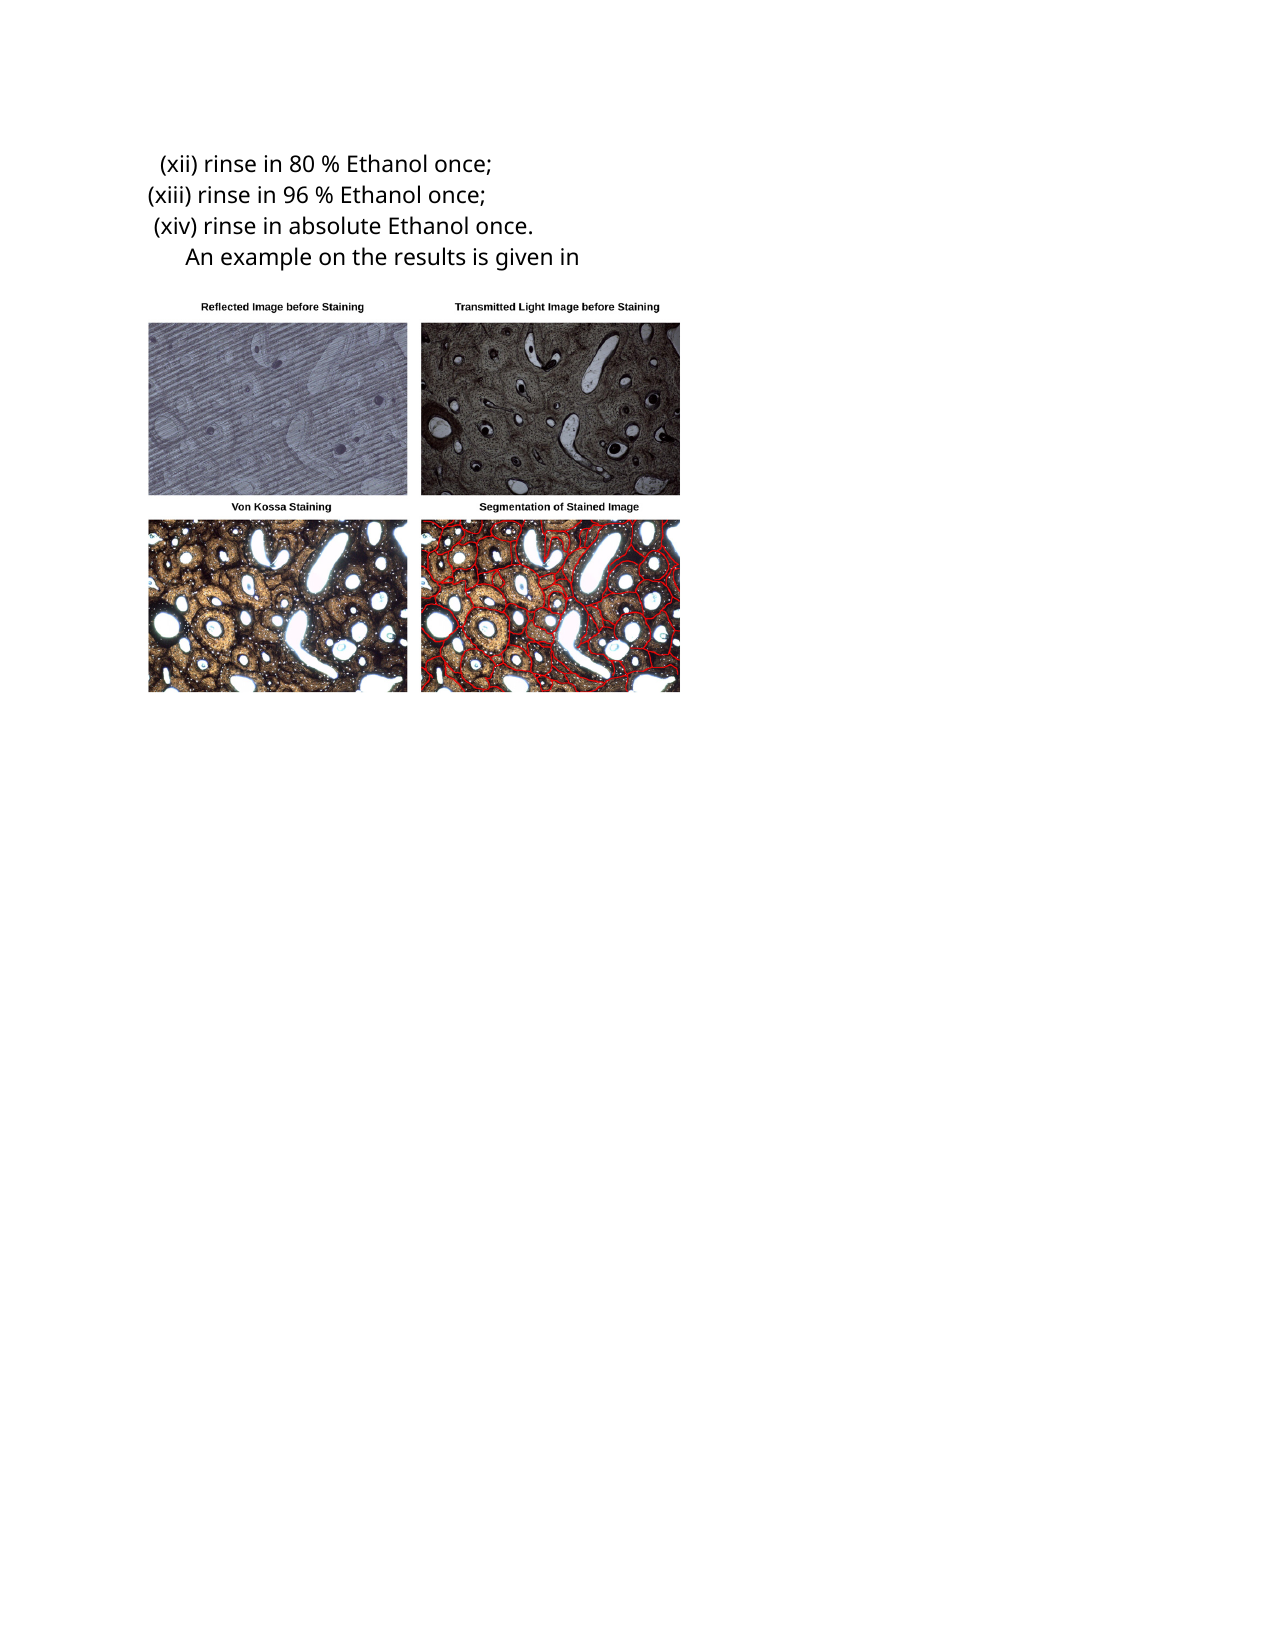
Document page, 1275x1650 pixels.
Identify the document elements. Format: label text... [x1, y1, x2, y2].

text (xii) rinse in 80 % Ethanol once; [154, 148, 1127, 179]
text (xiv) rinse in absolute Ethanol once. [148, 210, 1127, 241]
text (xiii) rinse in 96 % Ethanol once; [148, 179, 1127, 210]
text An example on the results is given in [185, 241, 1127, 273]
